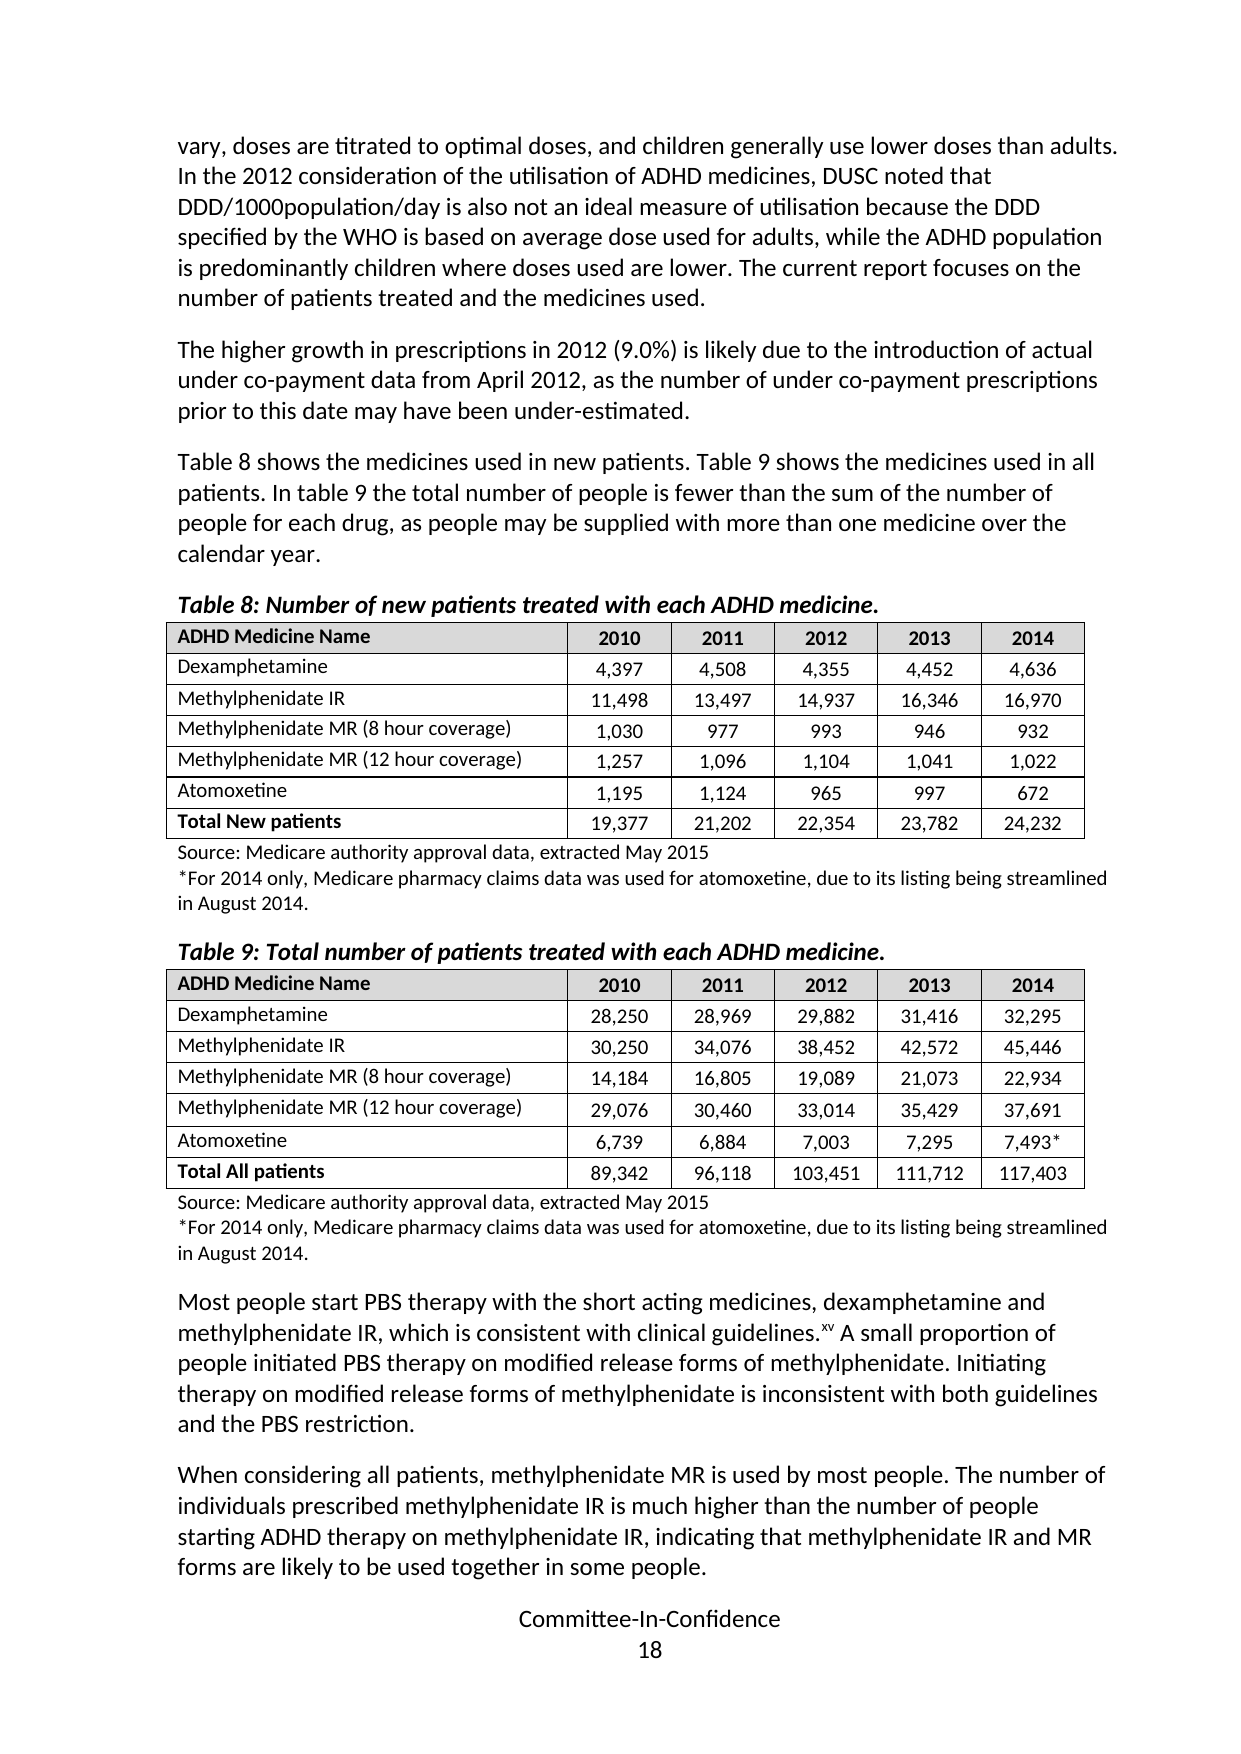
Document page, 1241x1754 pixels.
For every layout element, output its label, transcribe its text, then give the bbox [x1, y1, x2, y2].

table_cell 1,022 [982, 747, 1084, 776]
table_cell 42,572 [878, 1032, 981, 1062]
table_cell 993 [775, 716, 877, 746]
table_header ADHD Medicine Name [167, 623, 567, 653]
table_header 2011 [672, 970, 774, 1000]
table_cell 13,497 [672, 685, 774, 714]
table_header 2014 [982, 970, 1084, 1000]
table_cell Methylphenidate IR [167, 685, 567, 714]
table_cell 19,089 [775, 1063, 877, 1093]
table_cell 24,232 [982, 809, 1084, 838]
text Most people start PBS therapy with the short acting medicines, dexamphetamine and methylphenidate IR, which is consistent with clinical guidelines.xv A small proportion of people initiated PBS therapy on modified release forms of methylphenidate. Initiating therapy on modified release forms of methylphenidate is inconsistent with both guidelines and the PBS restriction. [177, 1286, 1122, 1439]
table_cell 4,452 [878, 654, 981, 684]
table_header 2012 [775, 623, 877, 653]
table_cell 7,295 [878, 1127, 981, 1157]
text Source: Medicare authority approval data, extracted May 2015 [177, 1189, 1122, 1214]
table_cell 38,452 [775, 1032, 877, 1062]
title Table 8: Number of new patients treated with each ADHD medicine. [177, 589, 1122, 620]
table_cell Atomoxetine [167, 778, 567, 807]
table_cell 7,003 [775, 1127, 877, 1157]
table_cell 932 [982, 716, 1084, 746]
table_header 2014 [982, 623, 1084, 653]
text *For 2014 only, Medicare pharmacy claims data was used for atomoxetine, due to its listing being streamlined in August 2014. [177, 1214, 1122, 1265]
text Table 8 shows the medicines used in new patients. Table 9 shows the medicines used in all patients. In table 9 the total number of people is fewer than the sum of the number of people for each drug, as people may be supplied with more than one medicine over the calendar year. [177, 446, 1122, 568]
title Table 9: Total number of patients treated with each ADHD medicine. [177, 936, 1122, 967]
table_cell 1,030 [568, 716, 671, 746]
table_cell 28,969 [672, 1001, 774, 1031]
table_cell Dexamphetamine [167, 654, 567, 684]
table_cell Methylphenidate IR [167, 1032, 567, 1062]
table_cell 11,498 [568, 685, 671, 714]
table_cell 117,403 [982, 1158, 1084, 1188]
table_cell 6,739 [568, 1127, 671, 1157]
table_cell 35,429 [878, 1094, 981, 1126]
table_header 2010 [568, 970, 671, 1000]
table_cell 45,446 [982, 1032, 1084, 1062]
table_cell 4,508 [672, 654, 774, 684]
table_header 2013 [878, 623, 981, 653]
table_cell 14,937 [775, 685, 877, 714]
table_cell 21,202 [672, 809, 774, 838]
table_header 2012 [775, 970, 877, 1000]
table_cell 4,355 [775, 654, 877, 684]
table_cell 31,416 [878, 1001, 981, 1031]
table_cell 19,377 [568, 809, 671, 838]
text Source: Medicare authority approval data, extracted May 2015 [177, 839, 1122, 865]
table_cell 21,073 [878, 1063, 981, 1093]
table_cell 103,451 [775, 1158, 877, 1188]
table_cell 30,250 [568, 1032, 671, 1062]
table_cell Total All patients [167, 1158, 567, 1188]
table_cell Atomoxetine [167, 1127, 567, 1157]
table_cell Methylphenidate MR (8 hour coverage) [167, 1063, 567, 1093]
table_header ADHD Medicine Name [167, 970, 567, 1000]
table_cell 1,104 [775, 747, 877, 776]
table_cell 1,041 [878, 747, 981, 776]
text *For 2014 only, Medicare pharmacy claims data was used for atomoxetine, due to its listing being streamlined in August 2014. [177, 865, 1122, 916]
table_cell 33,014 [775, 1094, 877, 1126]
table_cell 16,346 [878, 685, 981, 714]
table_header 2011 [672, 623, 774, 653]
table_cell 14,184 [568, 1063, 671, 1093]
text When considering all patients, methylphenidate MR is used by most people. The number of individuals prescribed methylphenidate IR is much higher than the number of people starting ADHD therapy on methylphenidate IR, indicating that methylphenidate IR and MR forms are likely to be used together in some people. [177, 1459, 1122, 1582]
table_cell 672 [982, 778, 1084, 807]
table_cell 997 [878, 778, 981, 807]
table_cell Total New patients [167, 809, 567, 838]
table_cell 96,118 [672, 1158, 774, 1188]
table_cell 1,257 [568, 747, 671, 776]
table_cell 6,884 [672, 1127, 774, 1157]
table_cell Methylphenidate MR (8 hour coverage) [167, 716, 567, 746]
table_cell Methylphenidate MR (12 hour coverage) [167, 747, 567, 776]
table_header 2010 [568, 623, 671, 653]
table_cell 22,354 [775, 809, 877, 838]
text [177, 130, 1122, 313]
table_cell Dexamphetamine [167, 1001, 567, 1031]
table_cell 28,250 [568, 1001, 671, 1031]
table_cell 32,295 [982, 1001, 1084, 1031]
table_cell 7,493* [982, 1127, 1084, 1157]
table_cell Methylphenidate MR (12 hour coverage) [167, 1094, 567, 1126]
table_cell 29,882 [775, 1001, 877, 1031]
table_cell 1,096 [672, 747, 774, 776]
text The higher growth in prescriptions in 2012 (9.0%) is likely due to the introduction of actual under co-payment data from April 2012, as the number of under co-payment prescriptions prior to this date may have been under-estimated. [177, 334, 1122, 425]
table_cell 30,460 [672, 1094, 774, 1126]
table_cell 946 [878, 716, 981, 746]
table_cell 977 [672, 716, 774, 746]
table_cell 965 [775, 778, 877, 807]
table_cell 4,397 [568, 654, 671, 684]
table_cell 16,805 [672, 1063, 774, 1093]
table_cell 34,076 [672, 1032, 774, 1062]
table_cell 4,636 [982, 654, 1084, 684]
table_cell 37,691 [982, 1094, 1084, 1126]
table_cell 22,934 [982, 1063, 1084, 1093]
table_cell 23,782 [878, 809, 981, 838]
table_cell 1,124 [672, 778, 774, 807]
table_cell 1,195 [568, 778, 671, 807]
table_cell 111,712 [878, 1158, 981, 1188]
table_cell 16,970 [982, 685, 1084, 714]
table_cell 29,076 [568, 1094, 671, 1126]
table_cell 89,342 [568, 1158, 671, 1188]
table_header 2013 [878, 970, 981, 1000]
